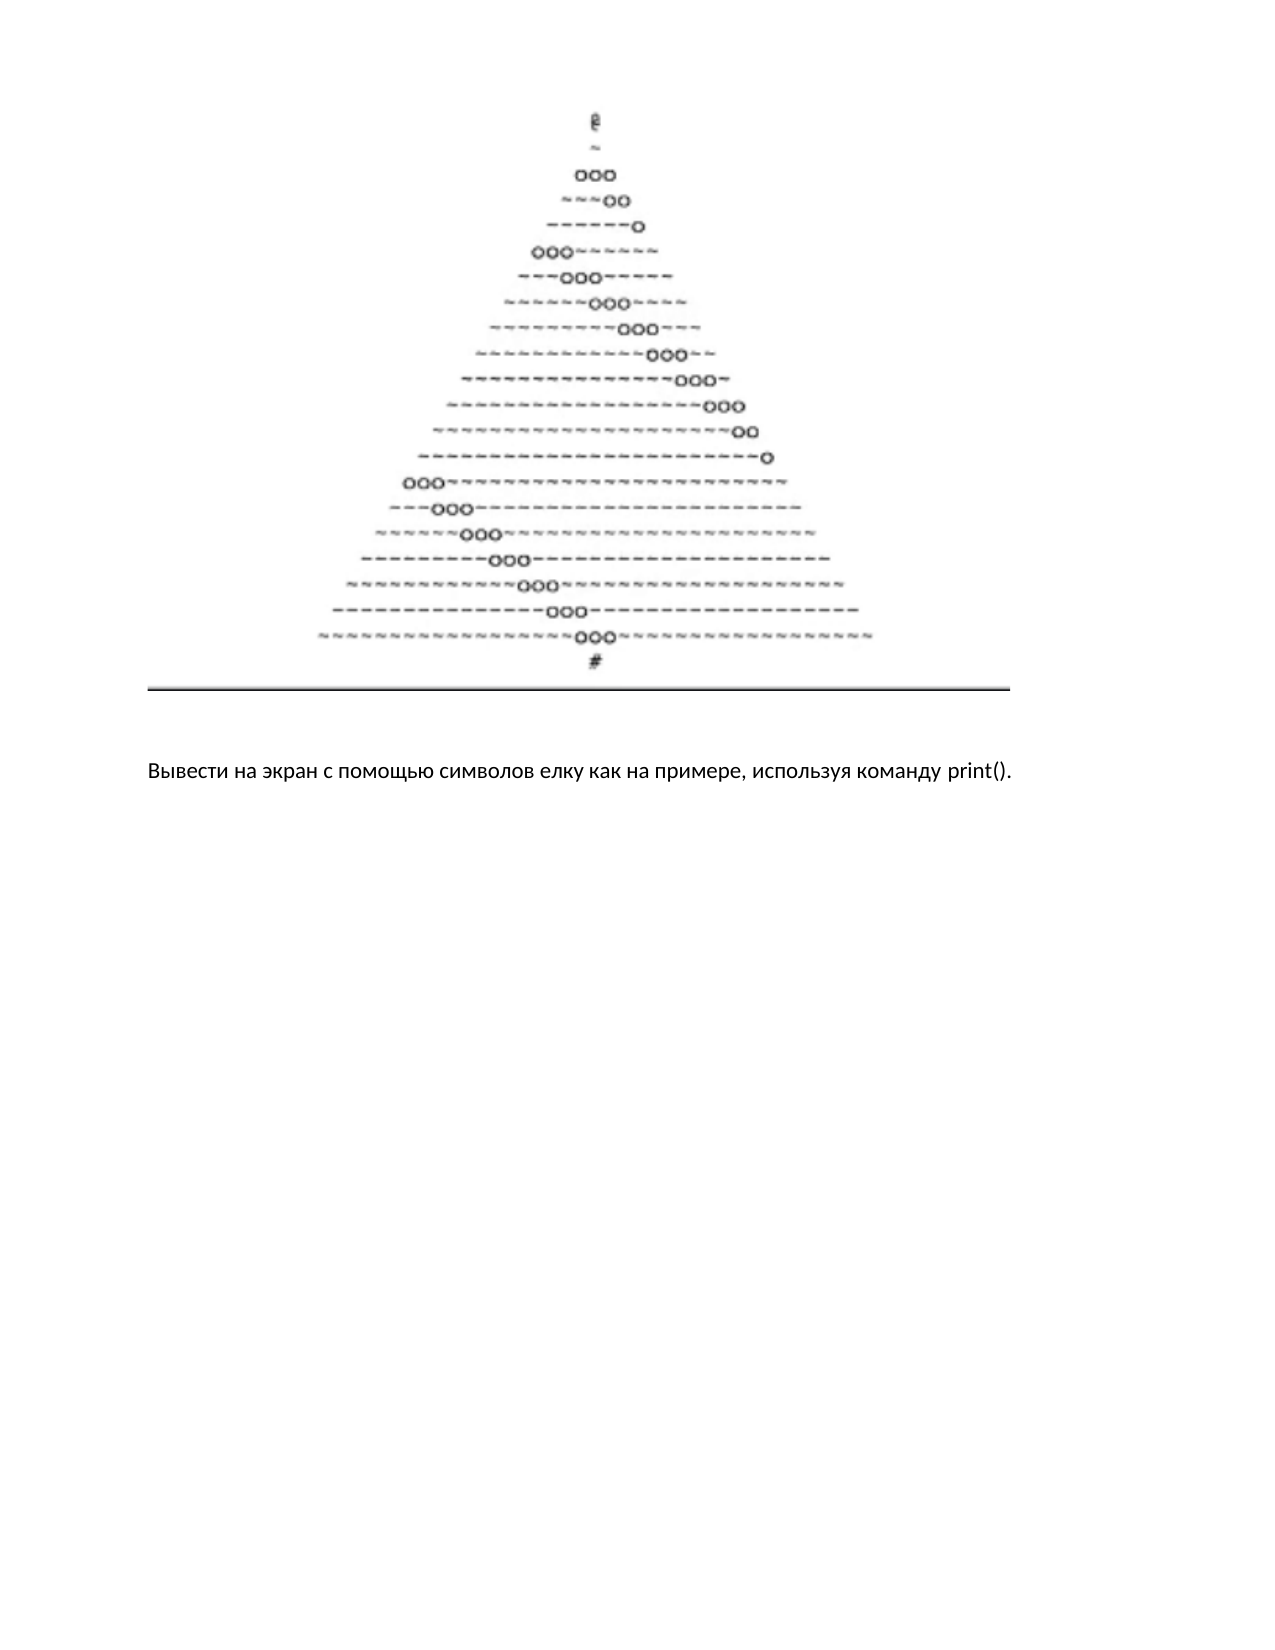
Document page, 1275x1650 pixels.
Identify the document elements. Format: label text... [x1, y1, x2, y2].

picture [147, 88, 1011, 691]
text Вывести на экран с помощью символов елку как на примере, используя команду print(). [148, 756, 1186, 784]
